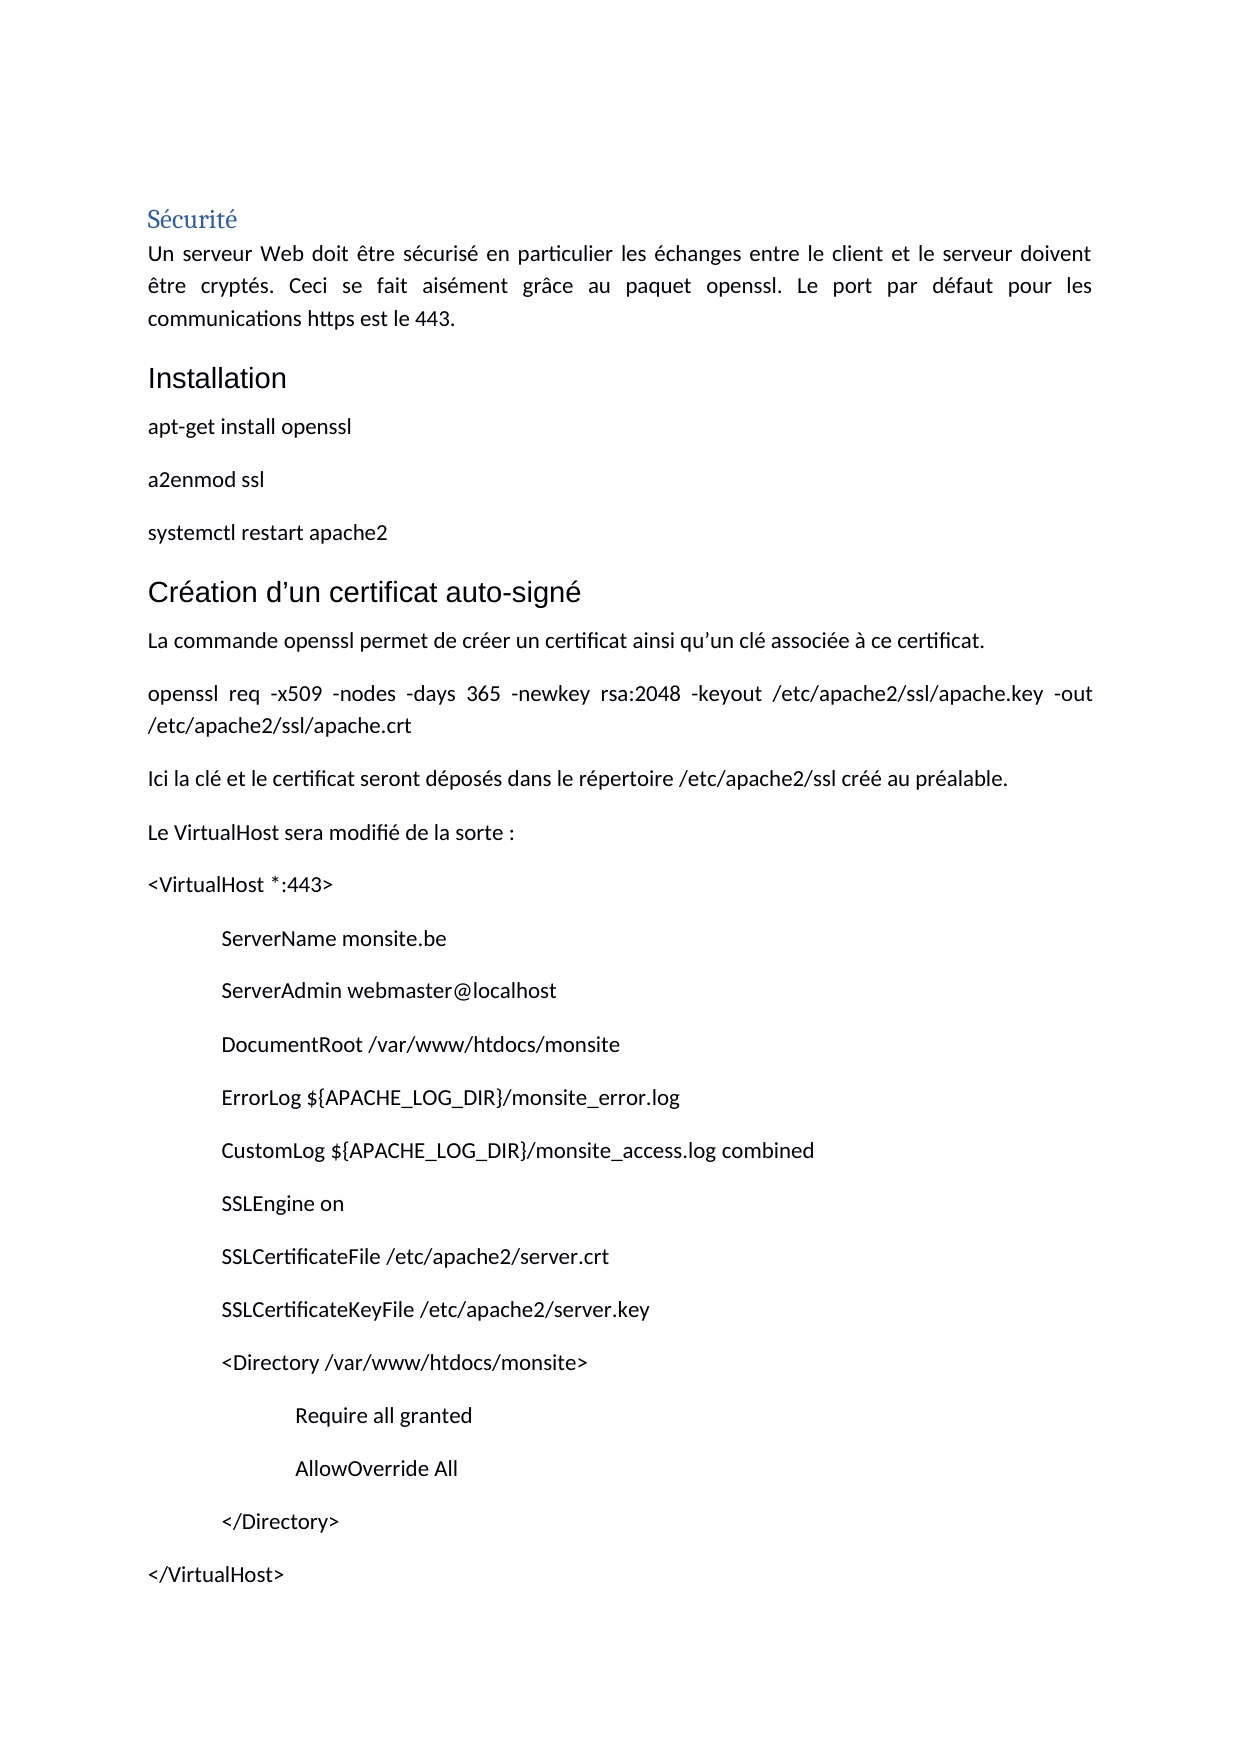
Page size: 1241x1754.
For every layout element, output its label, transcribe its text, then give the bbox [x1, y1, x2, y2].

text <Directory /var/www/htdocs/monsite> [148, 1348, 1093, 1376]
text La commande openssl permet de créer un certificat ainsi qu’un clé associée à ce certificat. [148, 626, 1093, 654]
text DocumentRoot /var/www/htdocs/monsite [148, 1030, 1093, 1058]
text Require all granted [148, 1401, 1093, 1429]
text AllowOverride All [148, 1454, 1093, 1482]
text </VirtualHost> [148, 1560, 1093, 1588]
text CustomLog ${APACHE_LOG_DIR}/monsite_access.log combined [148, 1136, 1093, 1164]
text systemctl restart apache2 [148, 518, 1093, 546]
text ServerName monsite.be [148, 924, 1093, 952]
text Le VirtualHost sera modifié de la sorte : [148, 818, 1093, 846]
text </Directory> [148, 1507, 1093, 1535]
text openssl req -x509 -nodes -days 365 -newkey rsa:2048 -keyout /etc/apache2/ssl/apache.key -out /etc/apache2/ssl/apache.crt [148, 679, 1093, 739]
subtitle Création d’un certificat auto-signé [148, 575, 1093, 609]
text SSLCertificateFile /etc/apache2/server.crt [148, 1242, 1093, 1270]
subtitle Installation [148, 361, 1093, 394]
text Ici la clé et le certificat seront déposés dans le répertoire /etc/apache2/ssl créé au préalable. [148, 764, 1093, 793]
text ErrorLog ${APACHE_LOG_DIR}/monsite_error.log [148, 1083, 1093, 1111]
text ServerAdmin webmaster@localhost [148, 977, 1093, 1005]
text Un serveur Web doit être sécurisé en particulier les échanges entre le client et le serveur doivent être cryptés. Ceci se fait aisément grâce au paquet openssl. Le port par défaut pour les communications https est le 443. [148, 239, 1093, 332]
text apt-get install openssl [148, 412, 1093, 440]
text <VirtualHost *:443> [148, 871, 1093, 899]
subtitle Sécurité [148, 204, 1093, 235]
text SSLEngine on [148, 1189, 1093, 1217]
text SSLCertificateKeyFile /etc/apache2/server.key [148, 1295, 1093, 1323]
text a2enmod ssl [148, 465, 1093, 493]
